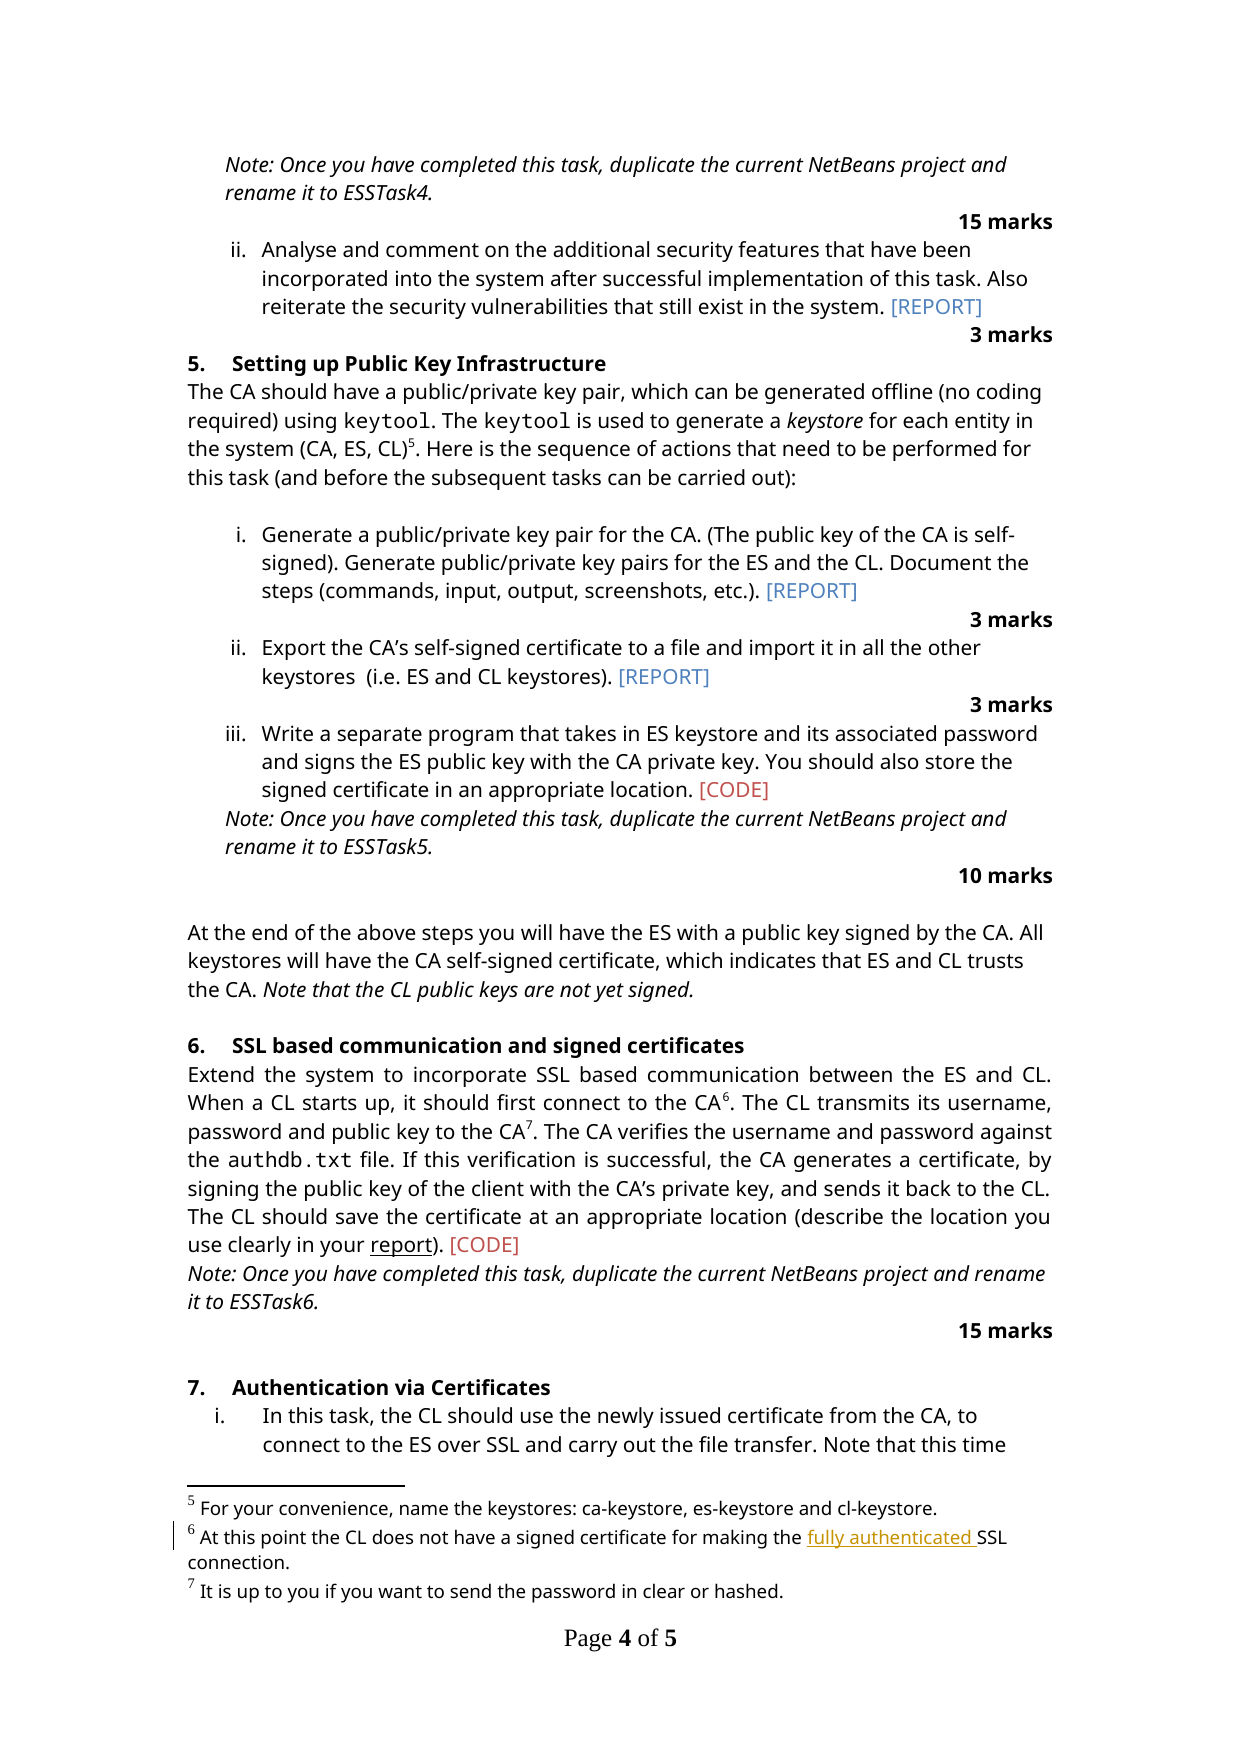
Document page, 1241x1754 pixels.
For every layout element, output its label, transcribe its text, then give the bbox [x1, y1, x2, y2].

text At the end of the above steps you will have the ES with a public key signed by the CA. All keystores will have the CA self-signed certificate, which indicates that ES and CL trusts the CA. Note that the CL public keys are not yet signed. [187, 918, 1053, 1003]
list Generate a public/private key pair for the CA. (The public key of the CA is self-signed). Generate public/private key pairs for the ES and the CL. Document the steps (commands, input, output, screenshots, etc.). [REPORT] [247, 520, 1053, 605]
list Analyse and comment on the additional security features that have been incorporated into the system after successful implementation of this task. Also reiterate the security vulnerabilities that still exist in the system. [REPORT] [247, 235, 1053, 321]
list Note: Once you have completed this task, duplicate the current NetBeans project and rename it to ESSTask5. [225, 804, 1053, 861]
list SSL based communication and signed certificates [187, 1032, 1053, 1060]
list Authentication via Certificates [187, 1373, 1053, 1401]
list Export the CA’s self-signed certificate to a file and import it in all the other keystores (i.e. ES and CL keystores). [REPORT] [247, 633, 1053, 690]
text 3 marks [187, 321, 1053, 349]
text 15 marks [187, 207, 1053, 235]
list Note: Once you have completed this task, duplicate the current NetBeans project and rename it to ESSTask4. [225, 150, 1053, 207]
text Note: Once you have completed this task, duplicate the current NetBeans project and rename it to ESSTask6. [187, 1259, 1053, 1316]
text 15 marks [187, 1316, 1053, 1344]
text Extend the system to incorporate SSL based communication between the ES and CL. When a CL starts up, it should first connect to the CA. The CL transmits its username, password and public key to the CA. The CA verifies the username and password against the authdb.txt file. If this verification is successful, the CA generates a certificate, by signing the public key of the client with the CA’s private key, and sends it back to the CL. The CL should save the certificate at an appropriate location (describe the location you use clearly in your report). [CODE] [187, 1060, 1053, 1259]
text The CA should have a public/private key pair, which can be generated offline (no coding required) using keytool. The keytool is used to generate a keystore for each entity in the system (CA, ES, CL). Here is the sequence of actions that need to be performed for this task (and before the subsequent tasks can be carried out): [187, 377, 1053, 491]
text 3 marks [187, 605, 1053, 633]
text 3 marks [187, 690, 1053, 719]
list Setting up Public Key Infrastructure [187, 349, 1053, 377]
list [225, 1401, 1053, 1458]
text 10 marks [187, 861, 1053, 889]
list Write a separate program that takes in ES keystore and its associated password and signs the ES public key with the CA private key. You should also store the signed certificate in an appropriate location. [CODE] [247, 719, 1053, 804]
